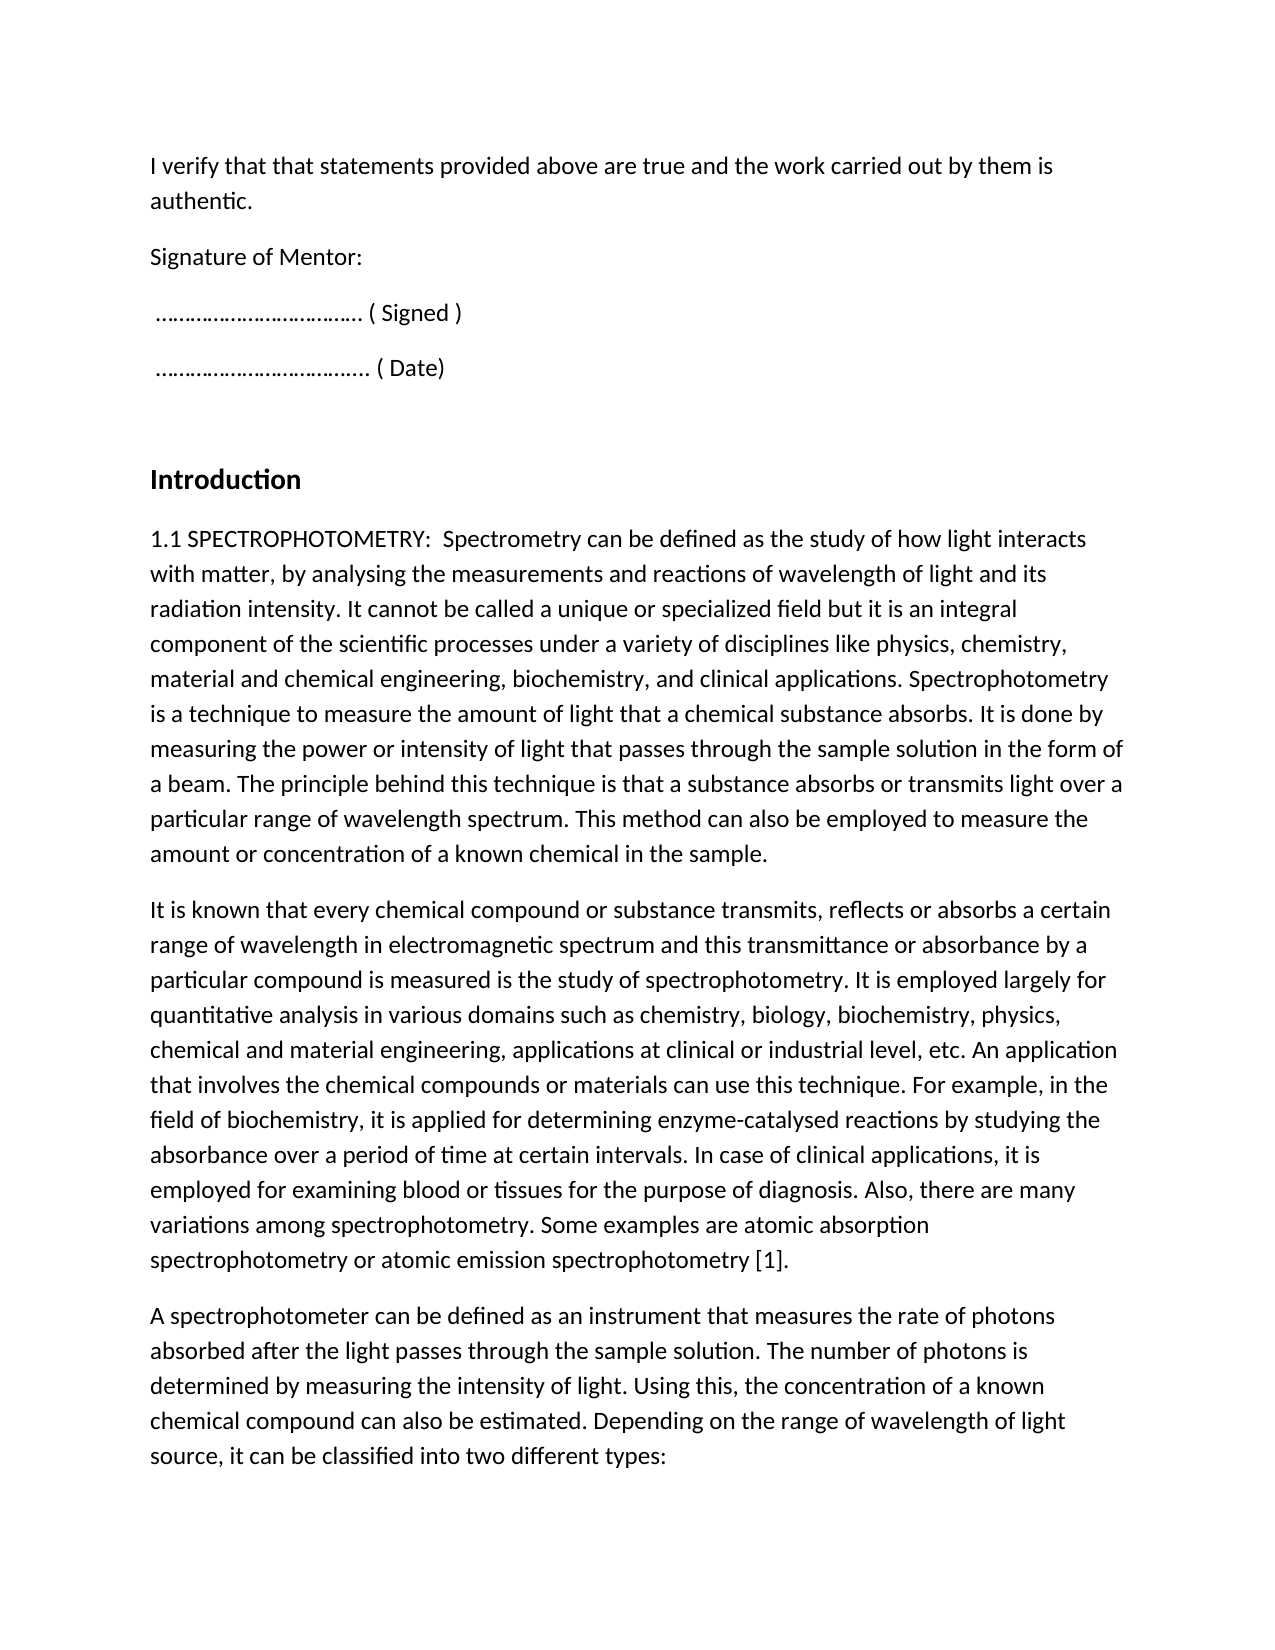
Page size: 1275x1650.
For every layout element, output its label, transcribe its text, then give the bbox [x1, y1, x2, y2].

text …………………………….... ( Date) [150, 352, 1125, 383]
text It is known that every chemical compound or substance transmits, reflects or absorbs a certain range of wavelength in electromagnetic spectrum and this transmittance or absorbance by a particular compound is measured is the study of spectrophotometry. It is employed largely for quantitative analysis in various domains such as chemistry, biology, biochemistry, physics, chemical and material engineering, applications at clinical or industrial level, etc. An application that involves the chemical compounds or materials can use this technique. For example, in the field of biochemistry, it is applied for determining enzyme-catalysed reactions by studying the absorbance over a period of time at certain intervals. In case of clinical applications, it is employed for examining blood or tissues for the purpose of diagnosis. Also, there are many variations among spectrophotometry. Some examples are atomic absorption spectrophotometry or atomic emission spectrophotometry [1]. [150, 894, 1125, 1274]
text ……………………………… ( Signed ) [150, 297, 1125, 327]
text A spectrophotometer can be defined as an instrument that measures the rate of photons absorbed after the light passes through the sample solution. The number of photons is determined by measuring the intensity of light. Using this, the concentration of a known chemical compound can also be estimated. Depending on the range of wavelength of light source, it can be classified into two different types: [150, 1300, 1125, 1470]
text 1.1 SPECTROPHOTOMETRY: Spectrometry can be defined as the study of how light interacts with matter, by analysing the measurements and reactions of wavelength of light and its radiation intensity. It cannot be called a unique or specialized field but it is an integral component of the scientific processes under a variety of disciplines like physics, chemistry, material and chemical engineering, biochemistry, and clinical applications. Spectrophotometry is a technique to measure the amount of light that a chemical substance absorbs. It is done by measuring the power or intensity of light that passes through the sample solution in the form of a beam. The principle behind this technique is that a substance absorbs or transmits light over a particular range of wavelength spectrum. This method can also be employed to measure the amount or concentration of a known chemical in the sample. [150, 523, 1125, 869]
text Introduction [150, 461, 1125, 497]
text I verify that that statements provided above are true and the work carried out by them is authentic. [150, 150, 1125, 216]
text Signature of Mentor: [150, 241, 1125, 271]
